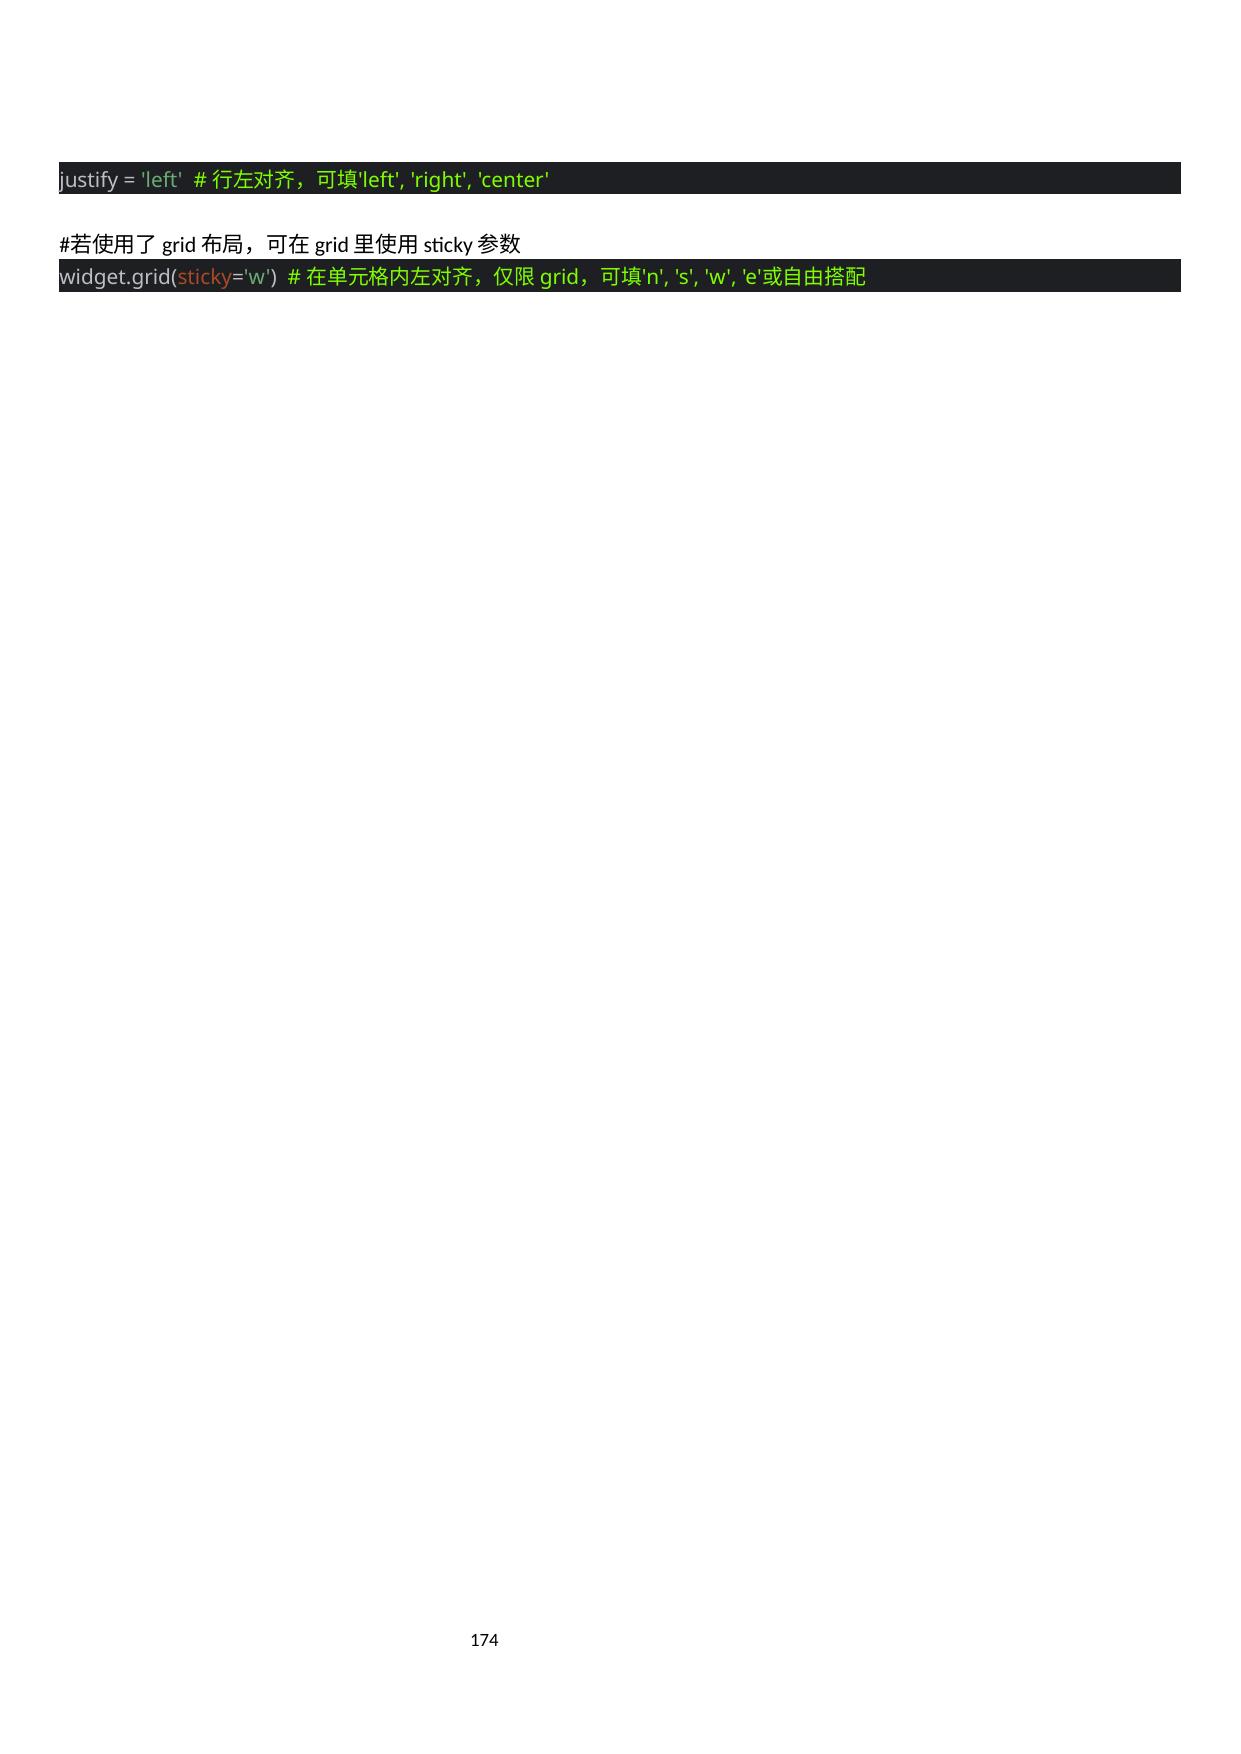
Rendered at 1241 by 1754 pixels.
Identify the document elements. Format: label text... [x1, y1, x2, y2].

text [59, 162, 1181, 194]
text widget.grid(sticky='w') # 在单元格内左对齐，仅限grid，可填'n', 's', 'w', 'e'或自由搭配 [59, 259, 1181, 292]
text #若使用了grid布局，可在grid里使用sticky参数 [59, 227, 1181, 259]
